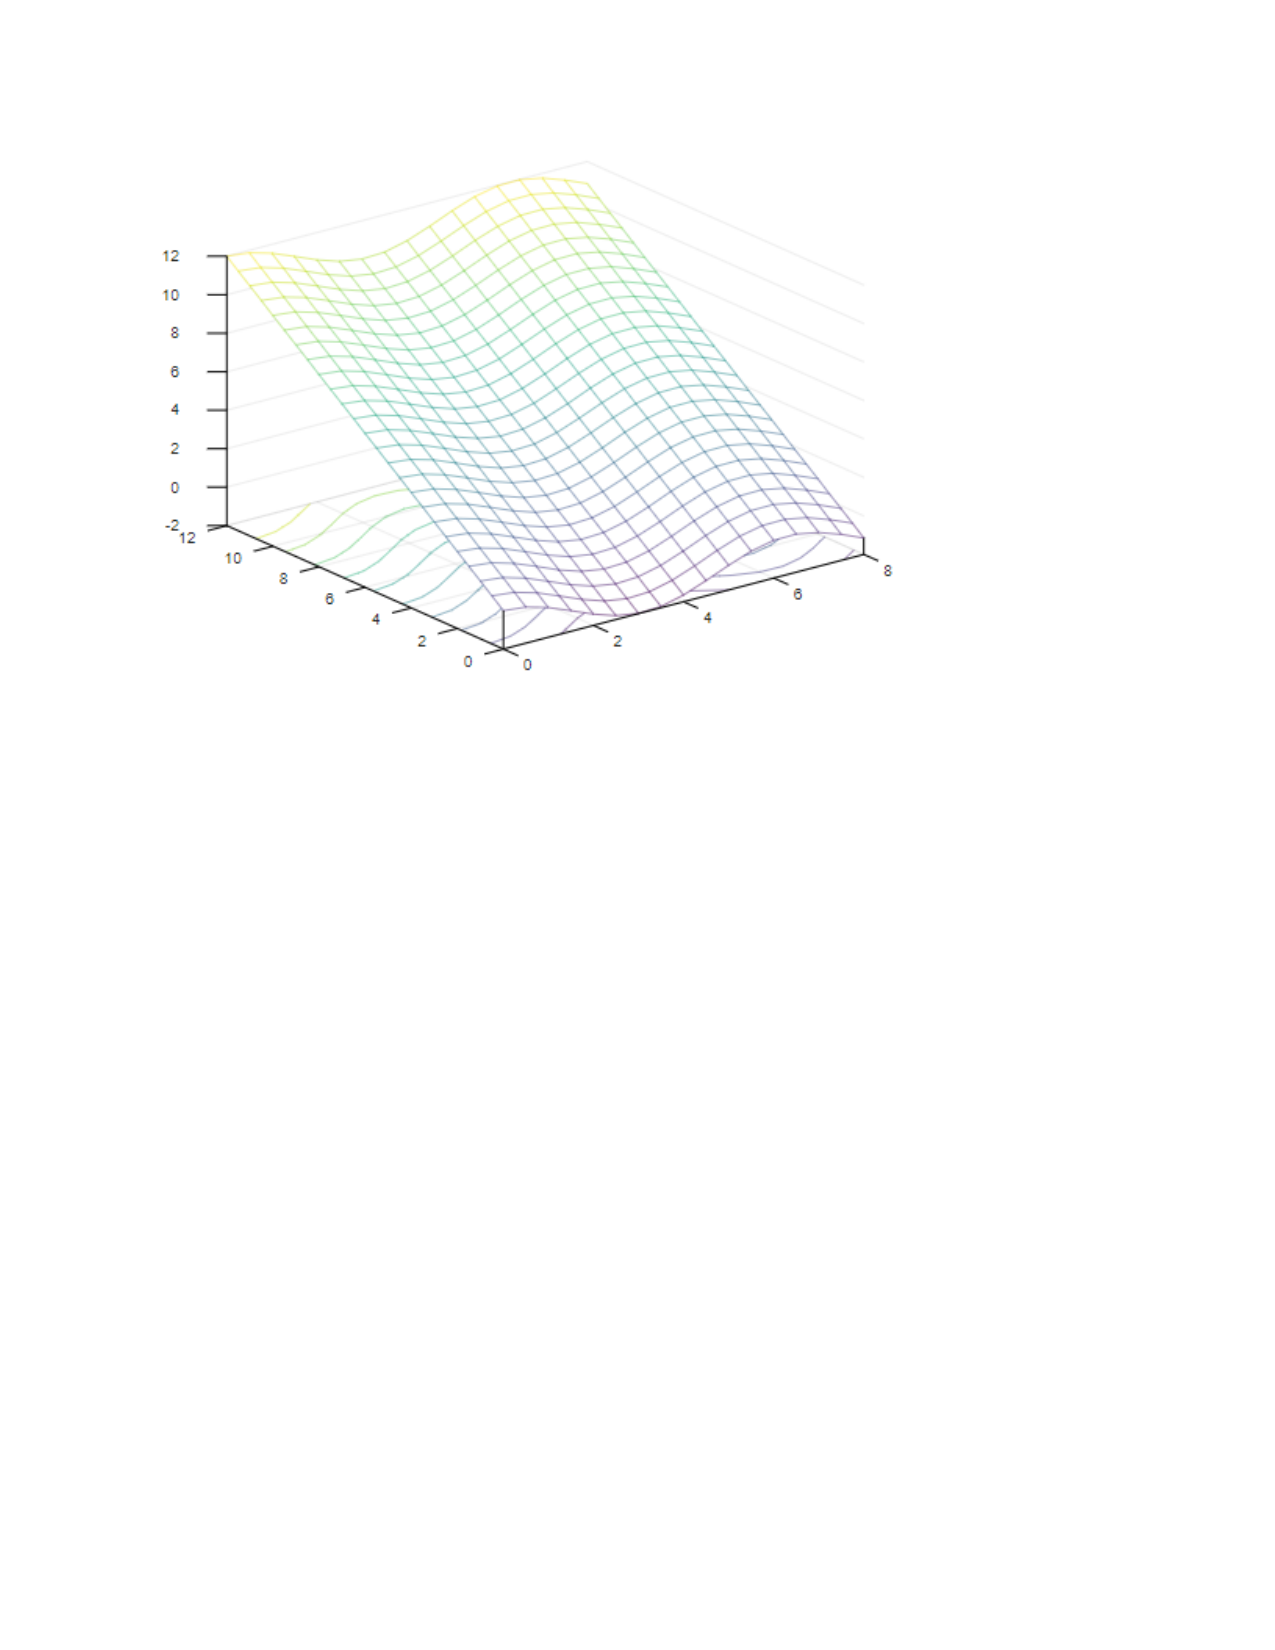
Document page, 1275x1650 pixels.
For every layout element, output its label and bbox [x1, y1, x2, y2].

picture [150, 155, 924, 686]
